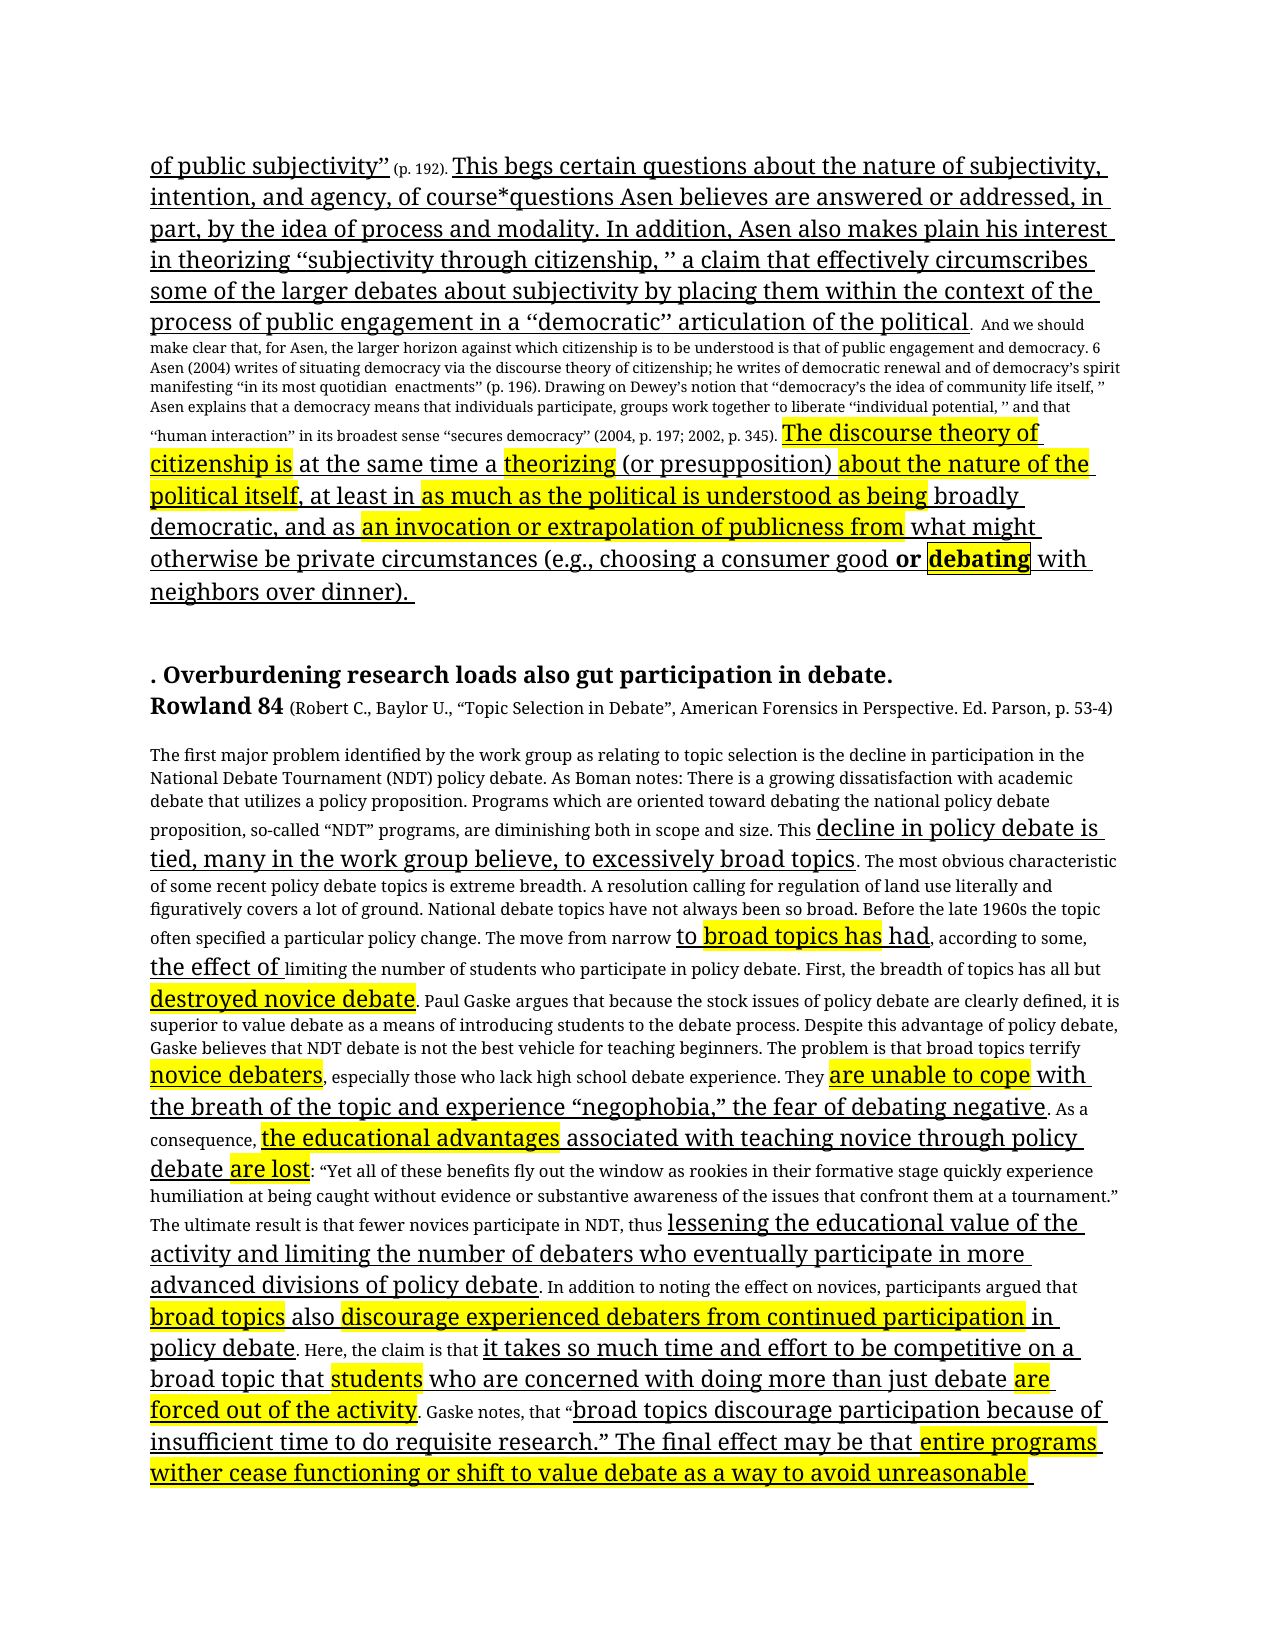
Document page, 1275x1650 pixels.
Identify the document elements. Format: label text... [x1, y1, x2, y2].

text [150, 150, 1125, 607]
text Rowland 84 (Robert C., Baylor U., “Topic Selection in Debate”, American Forensics in Perspective. Ed. Parson, p. 53-4) [150, 690, 1125, 721]
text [150, 744, 1125, 1488]
subtitle . Overburdening research loads also gut participation in debate. [150, 659, 1125, 690]
